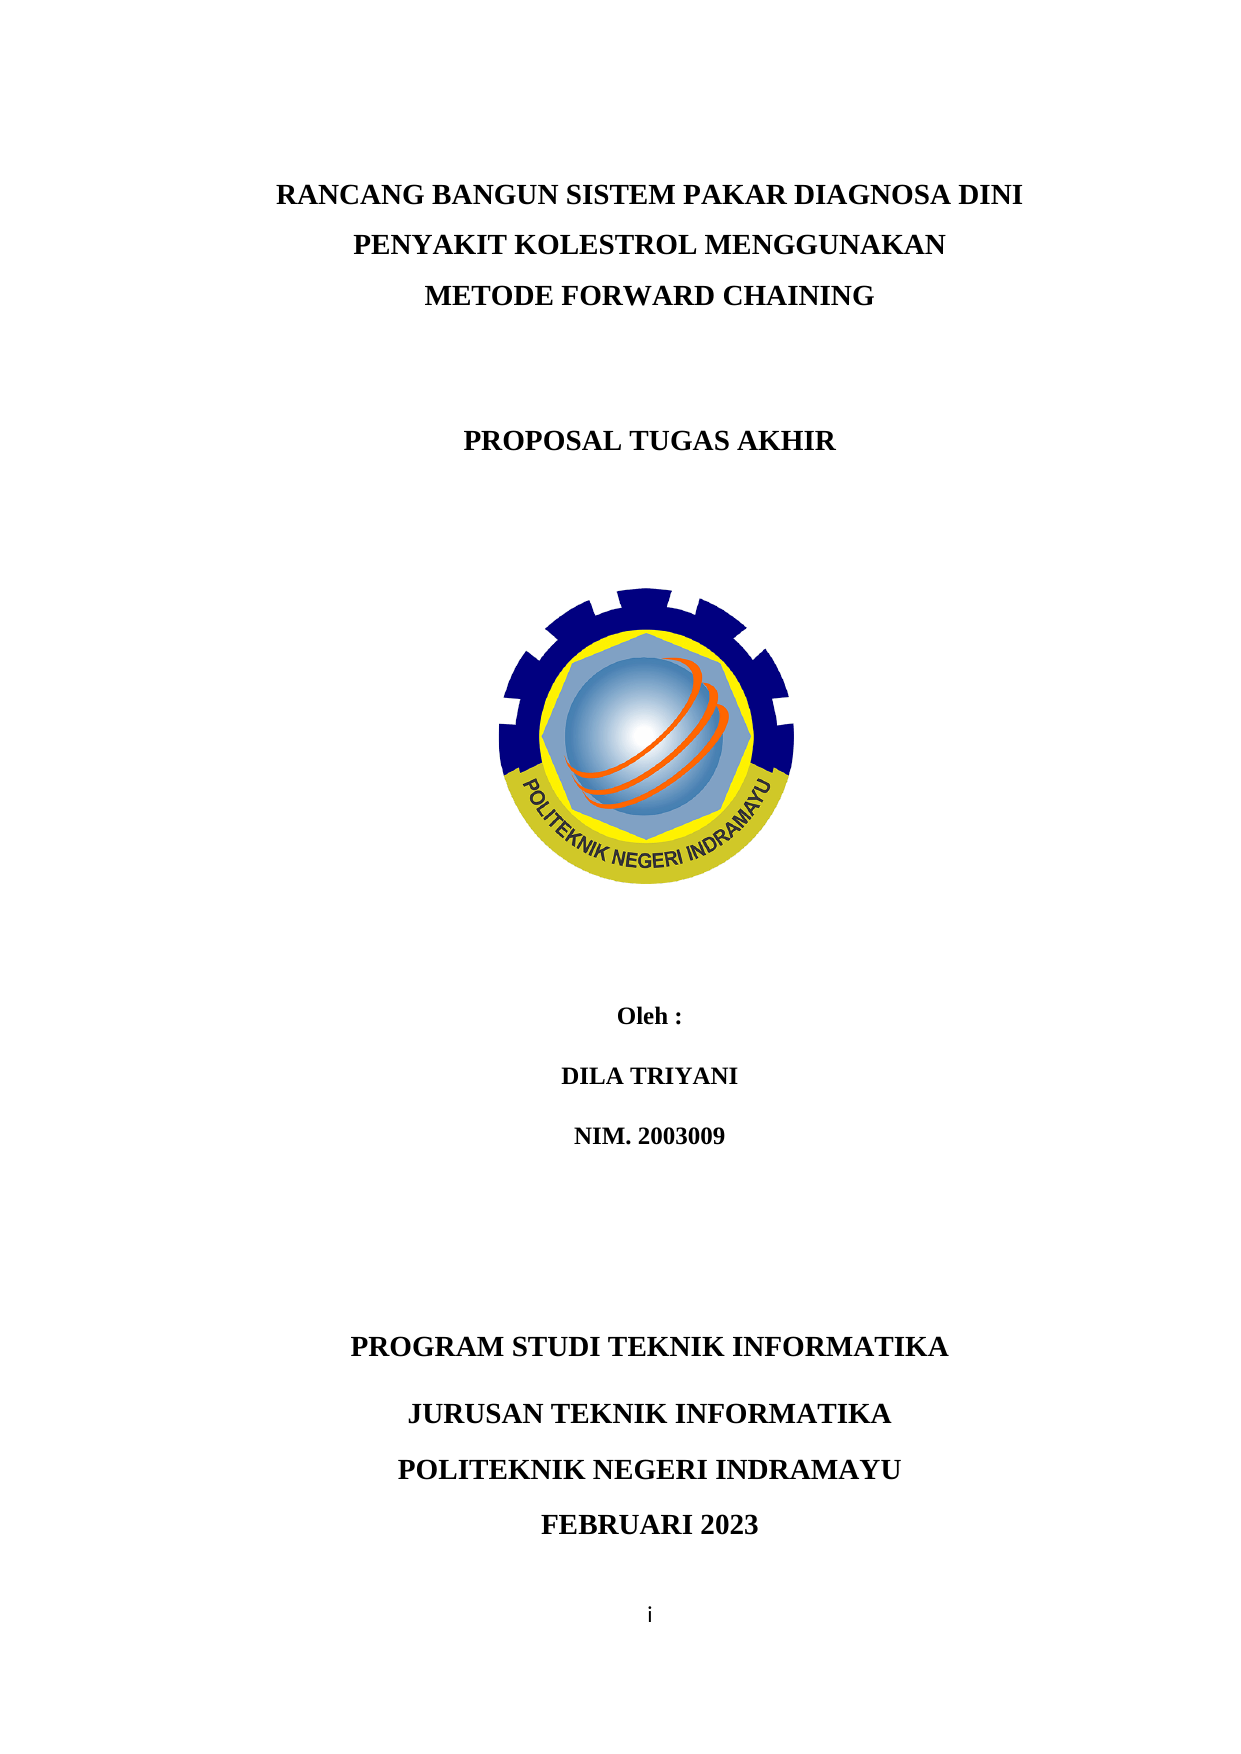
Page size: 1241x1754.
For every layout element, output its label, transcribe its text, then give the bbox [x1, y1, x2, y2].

subtitle RANCANG BANGUN SISTEM PAKAR DIAGNOSA DINI PENYAKIT KOLESTROL MENGGUNAKAN METODE FORWARD CHAINING [236, 177, 1063, 311]
text PROGRAM STUDI TEKNIK INFORMATIKA [236, 1329, 1063, 1363]
text DILA TRIYANI [236, 1061, 1063, 1090]
text FEBRUARI 2023 [236, 1507, 1063, 1541]
text PROPOSAL TUGAS AKHIR [236, 423, 1063, 457]
text POLITEKNIK NEGERI INDRAMAYU [236, 1452, 1063, 1485]
text Oleh : [236, 1001, 1063, 1030]
text NIM. 2003009 [236, 1121, 1063, 1149]
picture [498, 588, 794, 884]
text JURUSAN TEKNIK INFORMATIKA [236, 1397, 1063, 1430]
